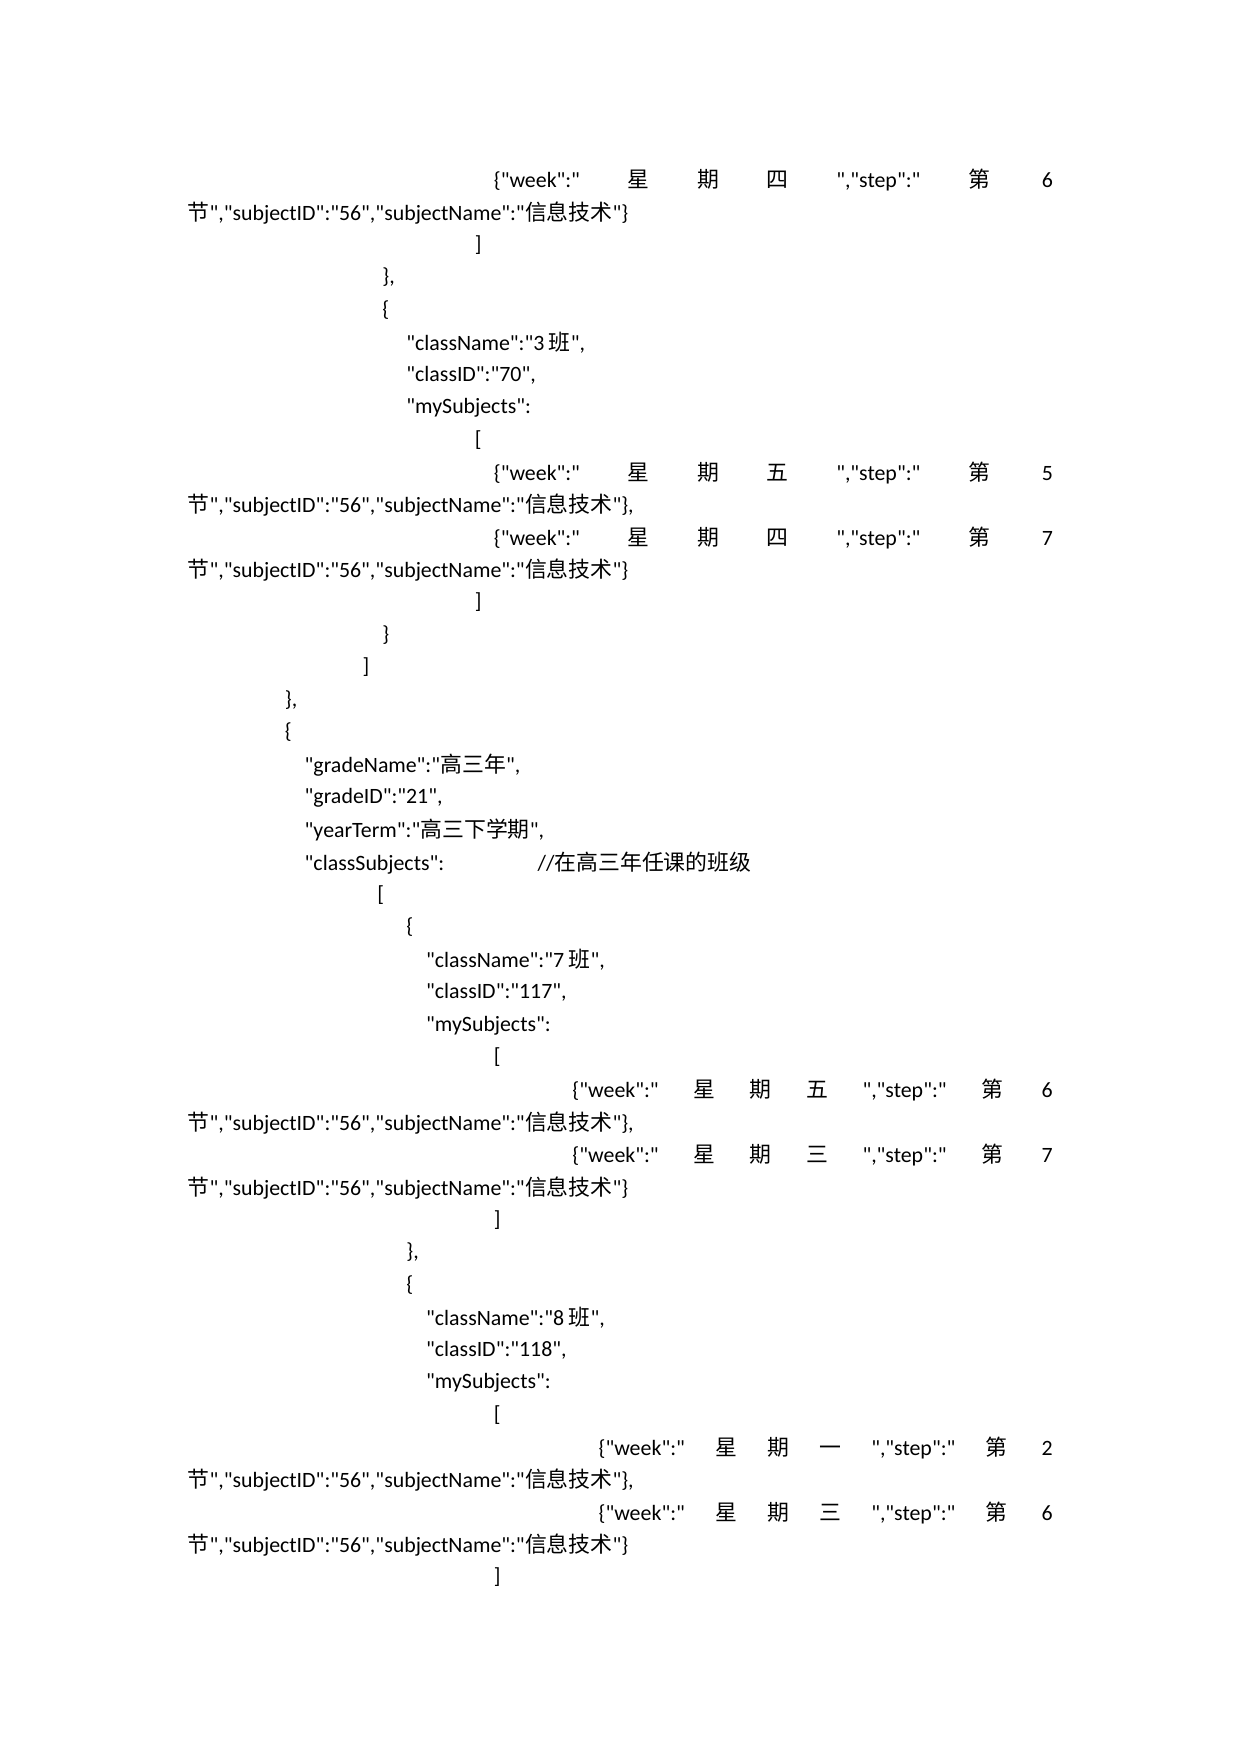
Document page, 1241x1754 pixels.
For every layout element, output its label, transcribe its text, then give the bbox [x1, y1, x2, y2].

text { [187, 714, 1053, 747]
text "classID":"70", [187, 357, 1053, 389]
text "mySubjects": [187, 1007, 1053, 1039]
text {"week":"星期五","step":"第5节","subjectID":"56","subjectName":"信息技术"}, [187, 454, 1053, 519]
text [ [187, 1397, 1053, 1429]
text ] [187, 227, 1053, 259]
text ] [187, 1559, 1053, 1592]
text "className":"3班", [187, 324, 1053, 357]
text "className":"7班", [187, 942, 1053, 974]
text [ [187, 877, 1053, 909]
text ] [187, 649, 1053, 682]
text "mySubjects": [187, 389, 1053, 422]
text [ [187, 422, 1053, 454]
text { [187, 909, 1053, 942]
text {"week":"星期四","step":"第6节","subjectID":"56","subjectName":"信息技术"} [187, 162, 1053, 227]
text }, [187, 682, 1053, 714]
text }, [187, 1234, 1053, 1267]
text "mySubjects": [187, 1364, 1053, 1397]
text {"week":"星期三","step":"第7节","subjectID":"56","subjectName":"信息技术"} [187, 1137, 1053, 1202]
text ] [187, 1202, 1053, 1234]
text "classSubjects": //在高三年任课的班级 [187, 844, 1053, 877]
text { [187, 292, 1053, 324]
text {"week":"星期一","step":"第2节","subjectID":"56","subjectName":"信息技术"}, [187, 1429, 1053, 1494]
text {"week":"星期四","step":"第7节","subjectID":"56","subjectName":"信息技术"} [187, 519, 1053, 584]
text { [187, 1267, 1053, 1299]
text "yearTerm":"高三下学期", [187, 812, 1053, 844]
text }, [187, 259, 1053, 292]
text [ [187, 1039, 1053, 1072]
text "gradeID":"21", [187, 779, 1053, 812]
text } [187, 617, 1053, 649]
text {"week":"星期三","step":"第6节","subjectID":"56","subjectName":"信息技术"} [187, 1494, 1053, 1559]
text "classID":"118", [187, 1332, 1053, 1364]
text "gradeName":"高三年", [187, 747, 1053, 779]
text {"week":"星期五","step":"第6节","subjectID":"56","subjectName":"信息技术"}, [187, 1072, 1053, 1137]
text ] [187, 584, 1053, 617]
text "className":"8班", [187, 1299, 1053, 1332]
text "classID":"117", [187, 974, 1053, 1007]
